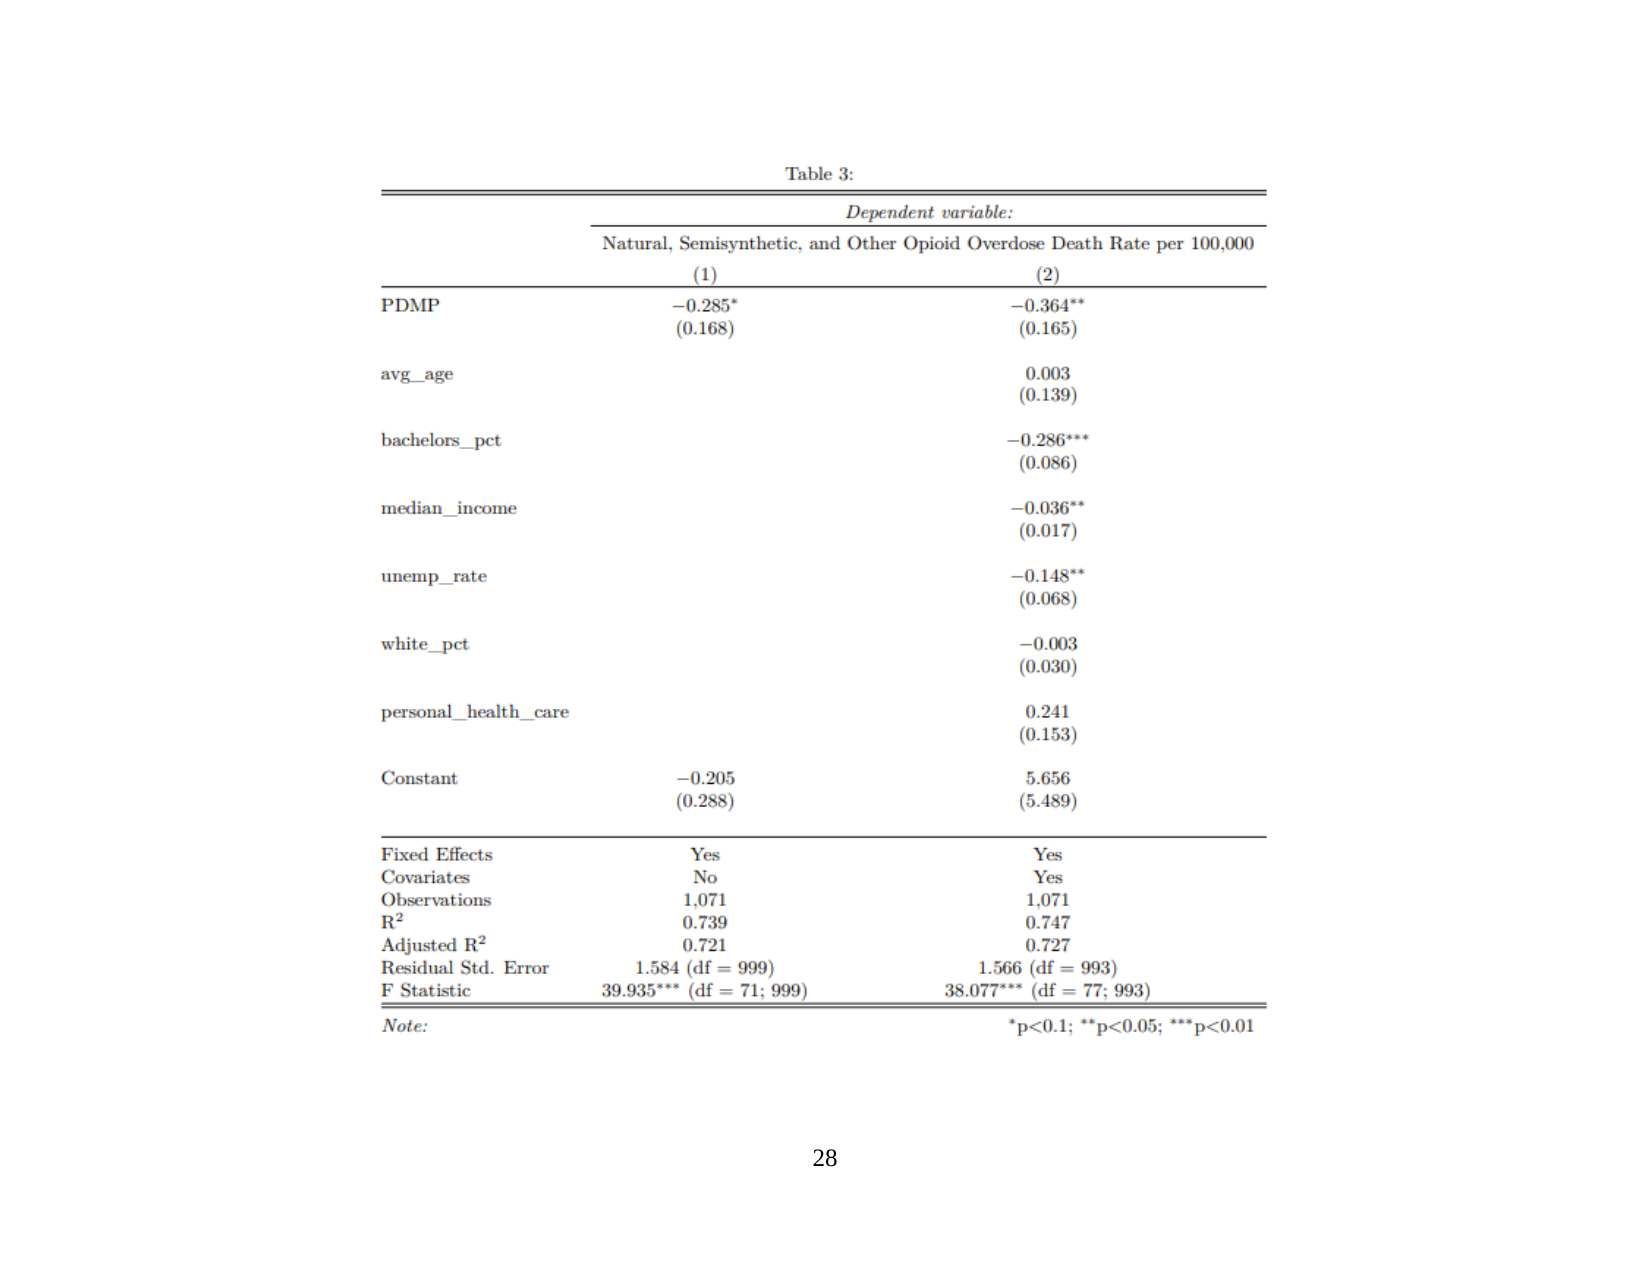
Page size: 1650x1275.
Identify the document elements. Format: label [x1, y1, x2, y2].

picture [323, 150, 1327, 1056]
